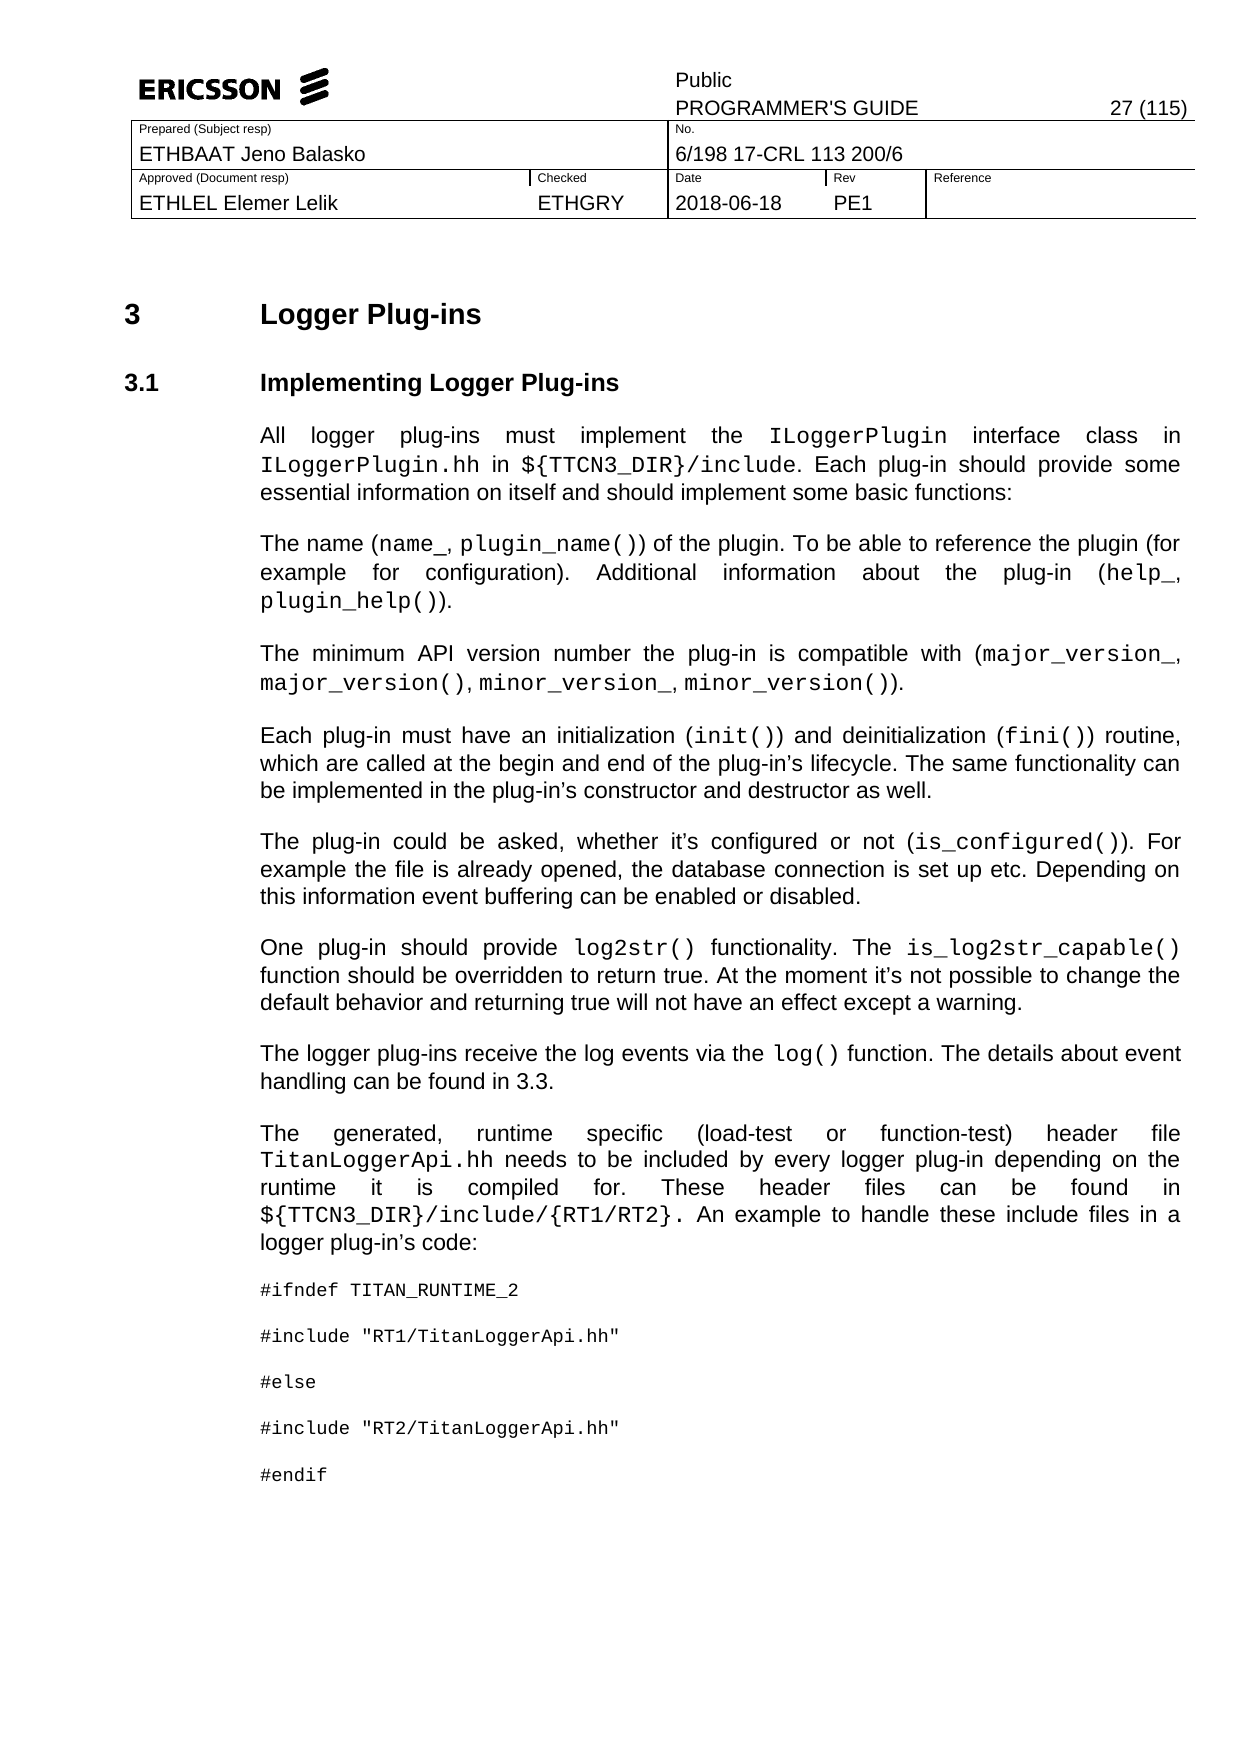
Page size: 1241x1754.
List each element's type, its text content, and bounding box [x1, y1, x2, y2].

text The plug-in could be asked, whether it’s configured or not (is_configured()). For example the file is already opened, the database connection is set up etc. Depending on this information event buffering can be enabled or disabled. [260, 828, 1181, 909]
text #include "RT2/TitanLoggerApi.hh" [260, 1419, 1181, 1440]
text The minimum API version number the plug-in is compatible with (major_version_, major_version(), minor_version_, minor_version()). [260, 640, 1181, 697]
text #else [260, 1373, 1181, 1394]
text All logger plug-ins must implement the ILoggerPlugin interface class in ILoggerPlugin.hh in ${TTCN3_DIR}/include. Each plug-in should provide some essential information on itself and should implement some basic functions: [260, 422, 1181, 505]
text #endif [260, 1465, 1181, 1487]
text The name (name_, plugin_name()) of the plugin. To be able to reference the plugin (for example for configuration). Additional information about the plug-in (help_, plugin_help()). [260, 530, 1181, 615]
subtitle Implementing Logger Plug-ins [124, 368, 1181, 397]
subtitle Logger Plug-ins [124, 297, 1181, 331]
text The generated, runtime specific (load-test or function-test) header file TitanLoggerApi.hh needs to be included by every logger plug-in depending on the runtime it is compiled for. These header files can be found in ${TTCN3_DIR}/include/{RT1/RT2}. An example to handle these include files in a logger plug-in’s code: [260, 1120, 1181, 1255]
text #ifndef TITAN_RUNTIME_2 [260, 1280, 1181, 1302]
text The logger plug-ins receive the log events via the log() function. The details about event handling can be found in 3.3. [260, 1040, 1181, 1095]
text Each plug-in must have an initialization (init()) and deinitialization (fini()) routine, which are called at the begin and end of the plug-in’s lifecycle. The same functionality can be implemented in the plug-in’s constructor and destructor as well. [260, 722, 1181, 803]
text #include "RT1/TitanLoggerApi.hh" [260, 1327, 1181, 1348]
picture [138, 67, 329, 106]
text One plug-in should provide log2str() functionality. The is_log2str_capable() function should be overridden to return true. At the moment it’s not possible to change the default behavior and returning true will not have an effect except a warning. [260, 934, 1181, 1015]
